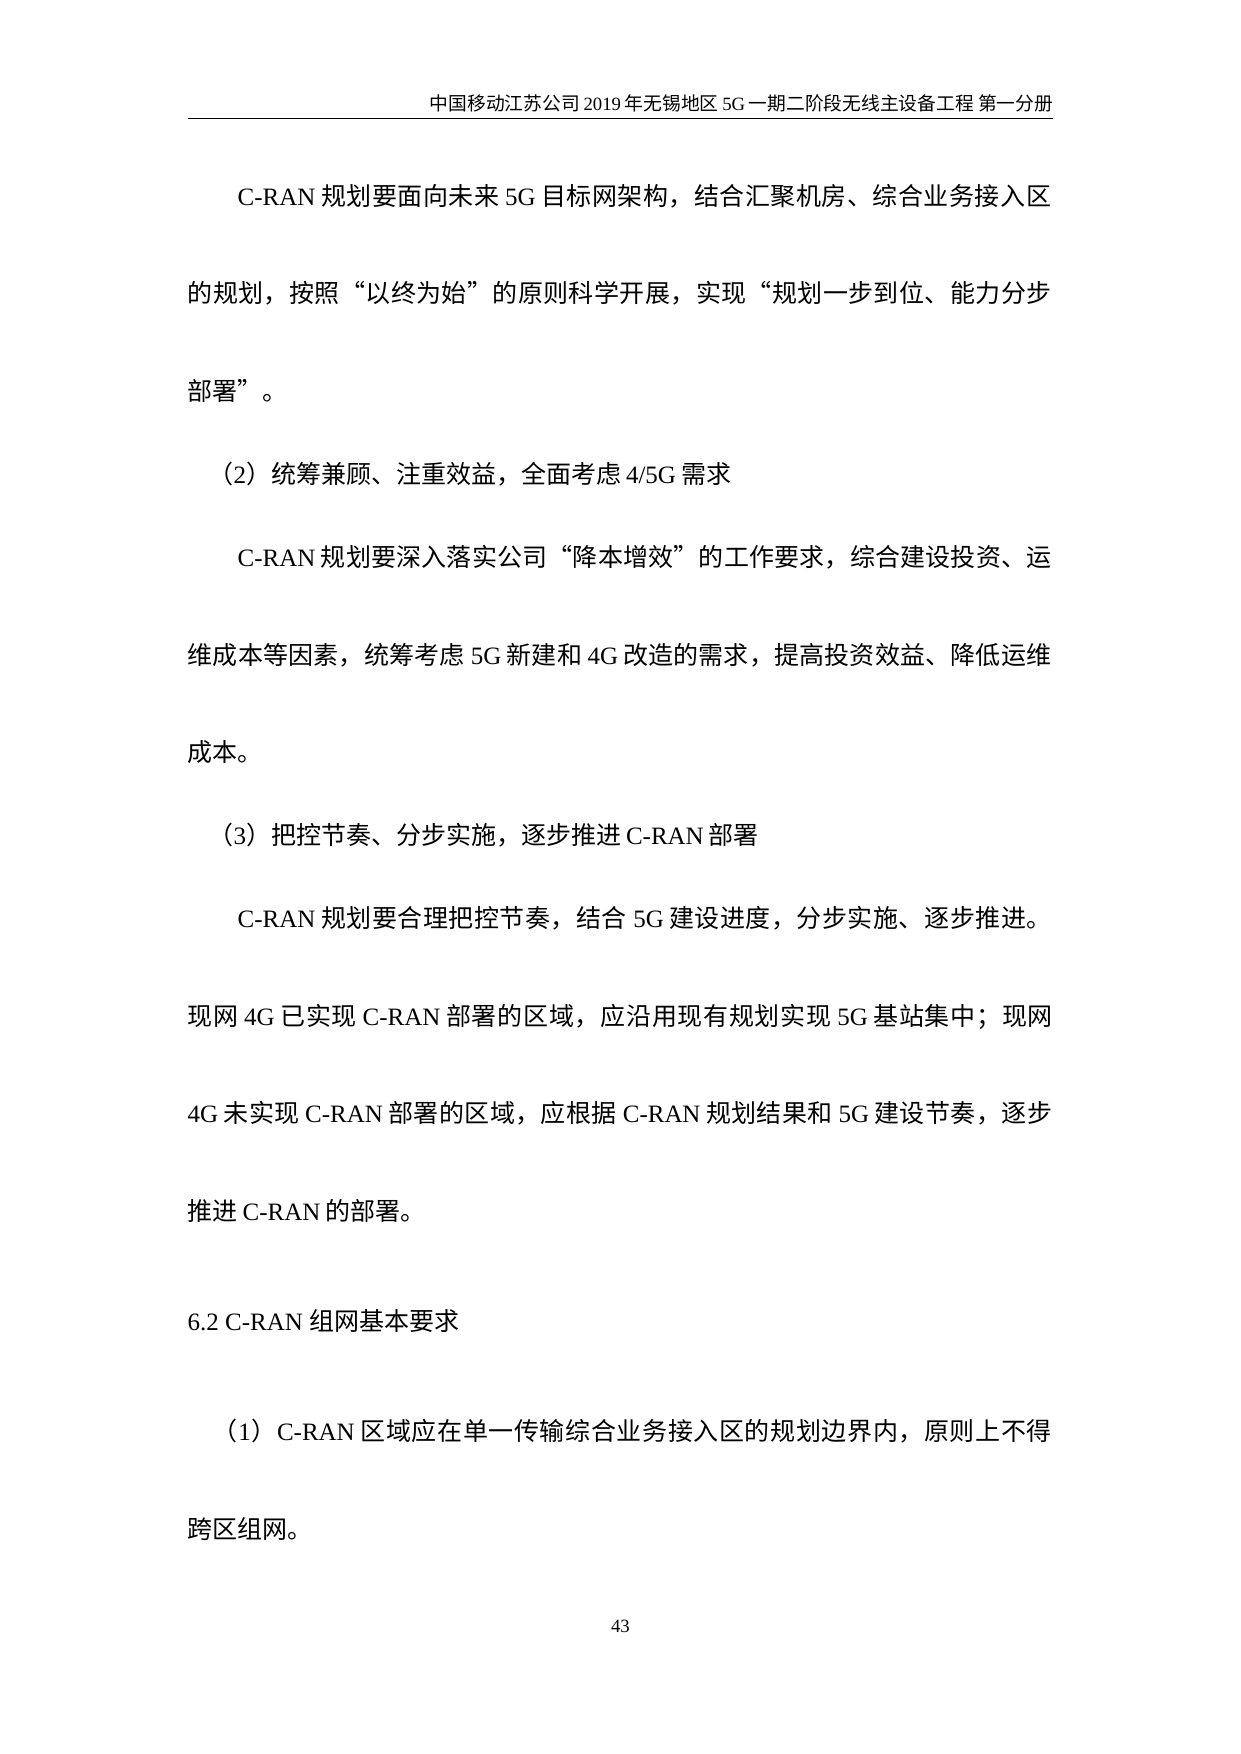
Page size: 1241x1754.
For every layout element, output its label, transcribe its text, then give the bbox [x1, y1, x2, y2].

text （1）C-RAN区域应在单一传输综合业务接入区的规划边界内，原则上不得跨区组网。 [187, 1397, 1053, 1560]
text C-RAN规划要深入落实公司“降本增效”的工作要求，综合建设投资、运维成本等因素，统筹考虑5G新建和4G改造的需求，提高投资效益、降低运维成本。 [187, 523, 1053, 783]
text （2）统筹兼顾、注重效益，全面考虑4/5G需求 [187, 440, 1053, 505]
subtitle C-RAN 组网基本要求 [187, 1287, 1053, 1352]
text C-RAN规划要面向未来5G目标网架构，结合汇聚机房、综合业务接入区的规划，按照“以终为始”的原则科学开展，实现“规划一步到位、能力分步部署”。 [187, 162, 1053, 422]
text （3）把控节奏、分步实施，逐步推进C-RAN部署 [187, 801, 1053, 866]
text C-RAN规划要合理把控节奏，结合5G建设进度，分步实施、逐步推进。现网4G已实现C-RAN部署的区域，应沿用现有规划实现5G基站集中；现网4G未实现C-RAN部署的区域，应根据C-RAN规划结果和5G建设节奏，逐步推进C-RAN的部署。 [187, 884, 1053, 1242]
